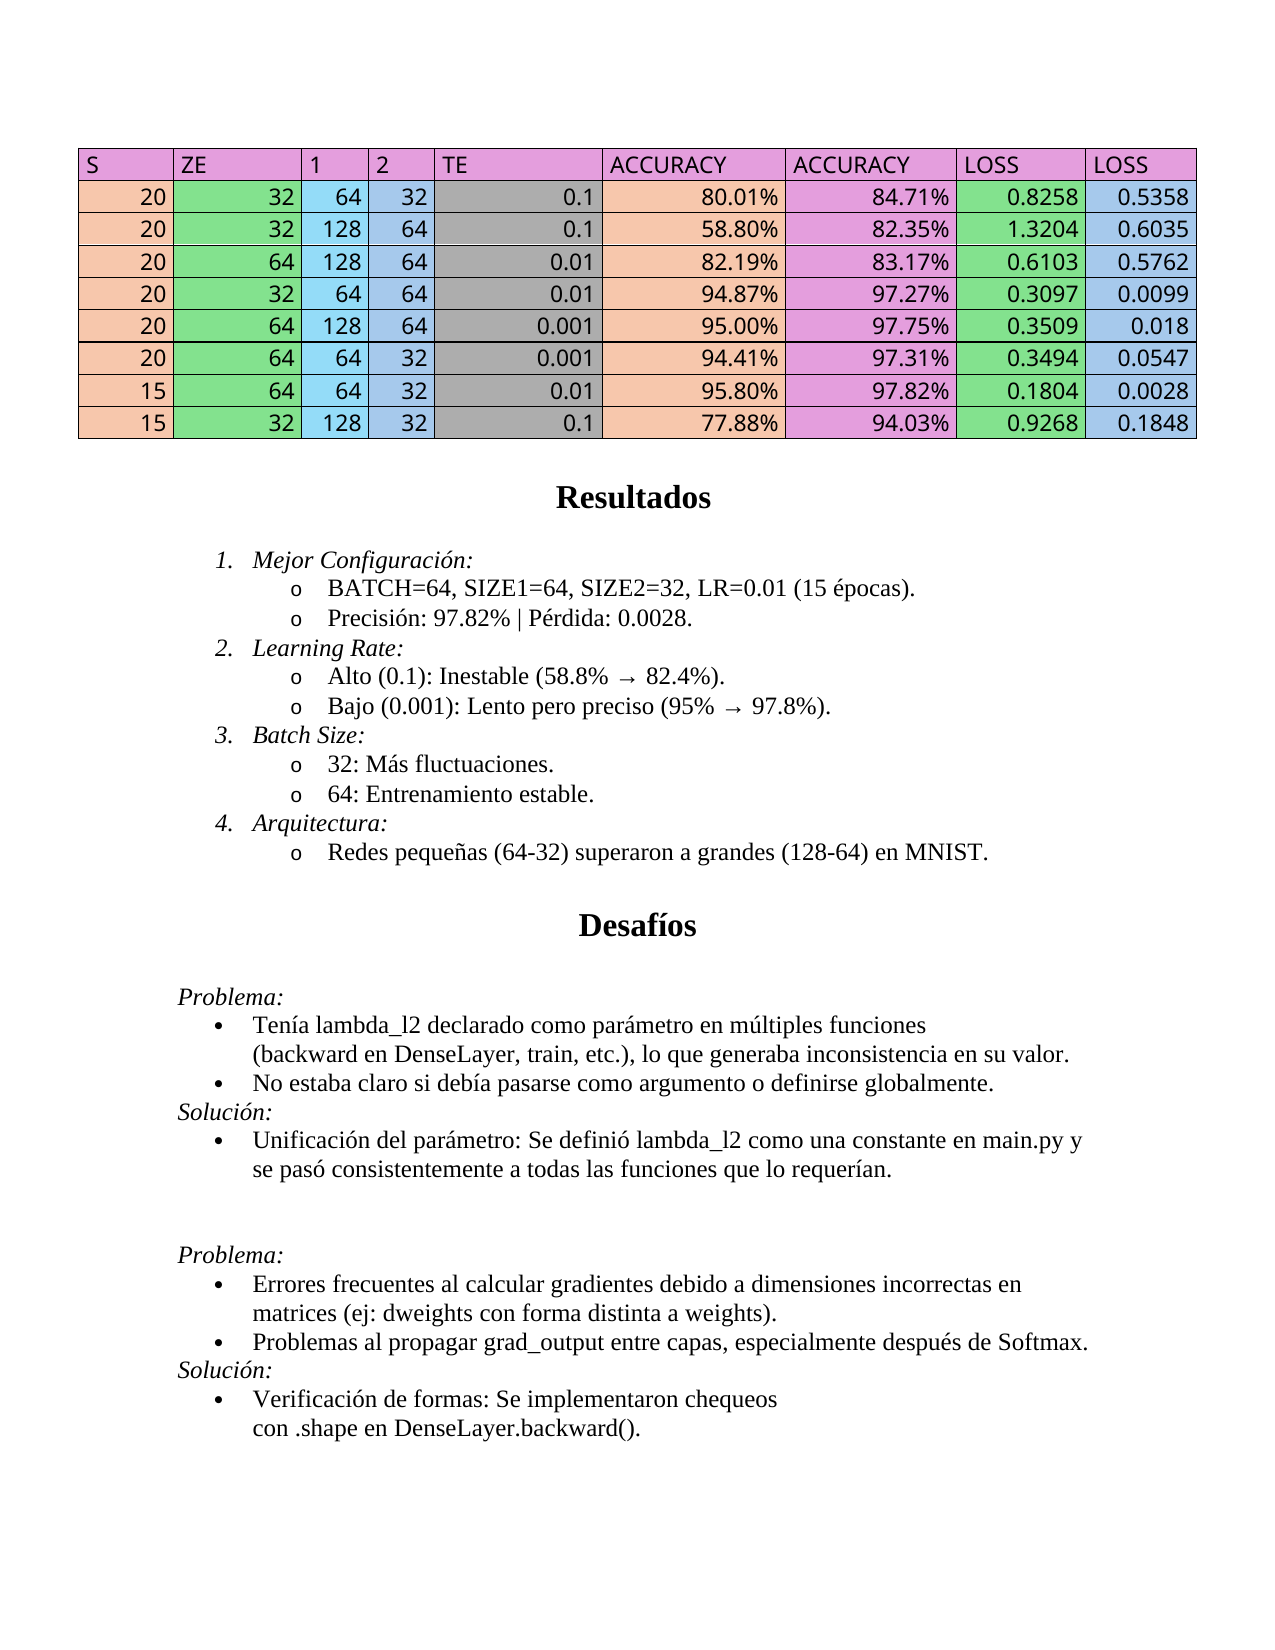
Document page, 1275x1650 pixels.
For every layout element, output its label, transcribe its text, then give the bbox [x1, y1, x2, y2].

table_cell 64 [302, 375, 368, 406]
table_cell 128 [302, 407, 368, 438]
list Unificación del parámetro: Se definió lambda_l2 como una constante en main.py y se pasó consistentemente a todas las funciones que lo requerían. [215, 1126, 1098, 1183]
table_header SIZE1 [302, 149, 368, 180]
table_cell 83.17% [786, 246, 956, 277]
list Errores frecuentes al calcular gradientes debido a dimensiones incorrectas en matrices (ej: dweights con forma distinta a weights). [215, 1269, 1098, 1327]
table_cell 77.88% [603, 407, 785, 438]
table_cell 0.001 [435, 310, 602, 341]
text Desafíos [177, 905, 1098, 943]
table_cell 64 [369, 310, 434, 341]
table_cell 0.5358 [1086, 181, 1196, 212]
table_cell 32 [174, 278, 301, 309]
list Alto (0.1): Inestable (58.8% → 82.4%). [290, 661, 1098, 691]
list Mejor Configuración: [215, 545, 1098, 573]
table_cell 0.001 [435, 343, 602, 374]
list Problemas al propagar grad_output entre capas, especialmente después de Softmax. [215, 1327, 1098, 1356]
text Resultados [177, 478, 1098, 545]
table_cell 128 [302, 213, 368, 244]
list No estaba claro si debía pasarse como argumento o definirse globalmente. [215, 1068, 1098, 1097]
table_cell 1.3204 [957, 213, 1085, 244]
table_cell 64 [174, 310, 301, 341]
list Tenía lambda_l2 declarado como parámetro en múltiples funciones (backward en DenseLayer, train, etc.), lo que generaba inconsistencia en su valor. [215, 1011, 1098, 1068]
table_cell 0.3509 [957, 310, 1085, 341]
table_header INITIAL LOSS [957, 149, 1085, 180]
table_cell 84.71% [786, 181, 956, 212]
table_cell 82.19% [603, 246, 785, 277]
table_cell 64 [174, 375, 301, 406]
table_header INITIAL ACCURACY [603, 149, 785, 180]
table_cell 20 [79, 181, 173, 212]
table_cell 94.41% [603, 343, 785, 374]
list BATCH=64, SIZE1=64, SIZE2=32, LR=0.01 (15 épocas). [290, 573, 1098, 603]
table_cell 0.1 [435, 407, 602, 438]
table_cell 20 [79, 343, 173, 374]
table_cell 64 [369, 213, 434, 244]
table_cell 0.018 [1086, 310, 1196, 341]
list Verificación de formas: Se implementaron chequeos con .shape en DenseLayer.backward(). [215, 1384, 1098, 1442]
table_cell 64 [174, 343, 301, 374]
table_cell 0.3097 [957, 278, 1085, 309]
table_cell 0.9268 [957, 407, 1085, 438]
table_cell 20 [79, 278, 173, 309]
table_cell 58.80% [603, 213, 785, 244]
table_cell 64 [369, 246, 434, 277]
table_cell 15 [79, 375, 173, 406]
table_cell 32 [174, 213, 301, 244]
table_cell 0.0028 [1086, 375, 1196, 406]
list Learning Rate: [215, 633, 1098, 661]
list Arquitectura: [215, 808, 1098, 837]
table_cell 94.87% [603, 278, 785, 309]
text Problema: [177, 1241, 1098, 1269]
table_header FINAL ACCURACY [786, 149, 956, 180]
table_cell 94.03% [786, 407, 956, 438]
table_cell 32 [369, 343, 434, 374]
table_cell 20 [79, 310, 173, 341]
list 64: Entrenamiento estable. [290, 779, 1098, 808]
list Batch Size: [215, 721, 1098, 749]
table_cell 15 [79, 407, 173, 438]
table_cell 0.1804 [957, 375, 1085, 406]
table_cell 95.80% [603, 375, 785, 406]
table_cell 32 [369, 181, 434, 212]
table_cell 64 [174, 246, 301, 277]
table_cell 97.82% [786, 375, 956, 406]
table_cell 0.0547 [1086, 343, 1196, 374]
table_header EPOCHS [79, 149, 173, 180]
text Problema: [177, 982, 1098, 1011]
table_header BATCH_SIZE [174, 149, 301, 180]
table_cell 0.1 [435, 181, 602, 212]
table_cell 0.1848 [1086, 407, 1196, 438]
table_cell 64 [369, 278, 434, 309]
table_cell 32 [174, 181, 301, 212]
list Redes pequeñas (64-32) superaron a grandes (128-64) en MNIST. [290, 837, 1098, 867]
table_cell 20 [79, 213, 173, 244]
table_header LEARNING_RATE [435, 149, 602, 180]
table_cell 0.6035 [1086, 213, 1196, 244]
table_header SIZE2 [369, 149, 434, 180]
table_cell 128 [302, 246, 368, 277]
table_cell 97.31% [786, 343, 956, 374]
table_cell 0.01 [435, 278, 602, 309]
table_cell 95.00% [603, 310, 785, 341]
table_cell 64 [302, 278, 368, 309]
table_cell 0.01 [435, 375, 602, 406]
list 32: Más fluctuaciones. [290, 749, 1098, 779]
table_cell 32 [174, 407, 301, 438]
table_cell 20 [79, 246, 173, 277]
table_cell 0.1 [435, 213, 602, 244]
table_cell 0.3494 [957, 343, 1085, 374]
table_cell 0.8258 [957, 181, 1085, 212]
table_cell 128 [302, 310, 368, 341]
table_cell 0.01 [435, 246, 602, 277]
list Bajo (0.001): Lento pero preciso (95% → 97.8%). [290, 691, 1098, 721]
text Solución: [177, 1097, 1098, 1126]
table_cell 97.27% [786, 278, 956, 309]
table_cell 97.75% [786, 310, 956, 341]
list Precisión: 97.82% | Pérdida: 0.0028. [290, 603, 1098, 633]
table_cell 32 [369, 407, 434, 438]
table_cell 32 [369, 375, 434, 406]
table_header FINAL LOSS [1086, 149, 1196, 180]
table_cell 0.5762 [1086, 246, 1196, 277]
text Solución: [177, 1356, 1098, 1384]
table_cell 80.01% [603, 181, 785, 212]
table_cell 64 [302, 343, 368, 374]
table_cell 82.35% [786, 213, 956, 244]
table_cell 64 [302, 181, 368, 212]
table_cell 0.0099 [1086, 278, 1196, 309]
table_cell 0.6103 [957, 246, 1085, 277]
